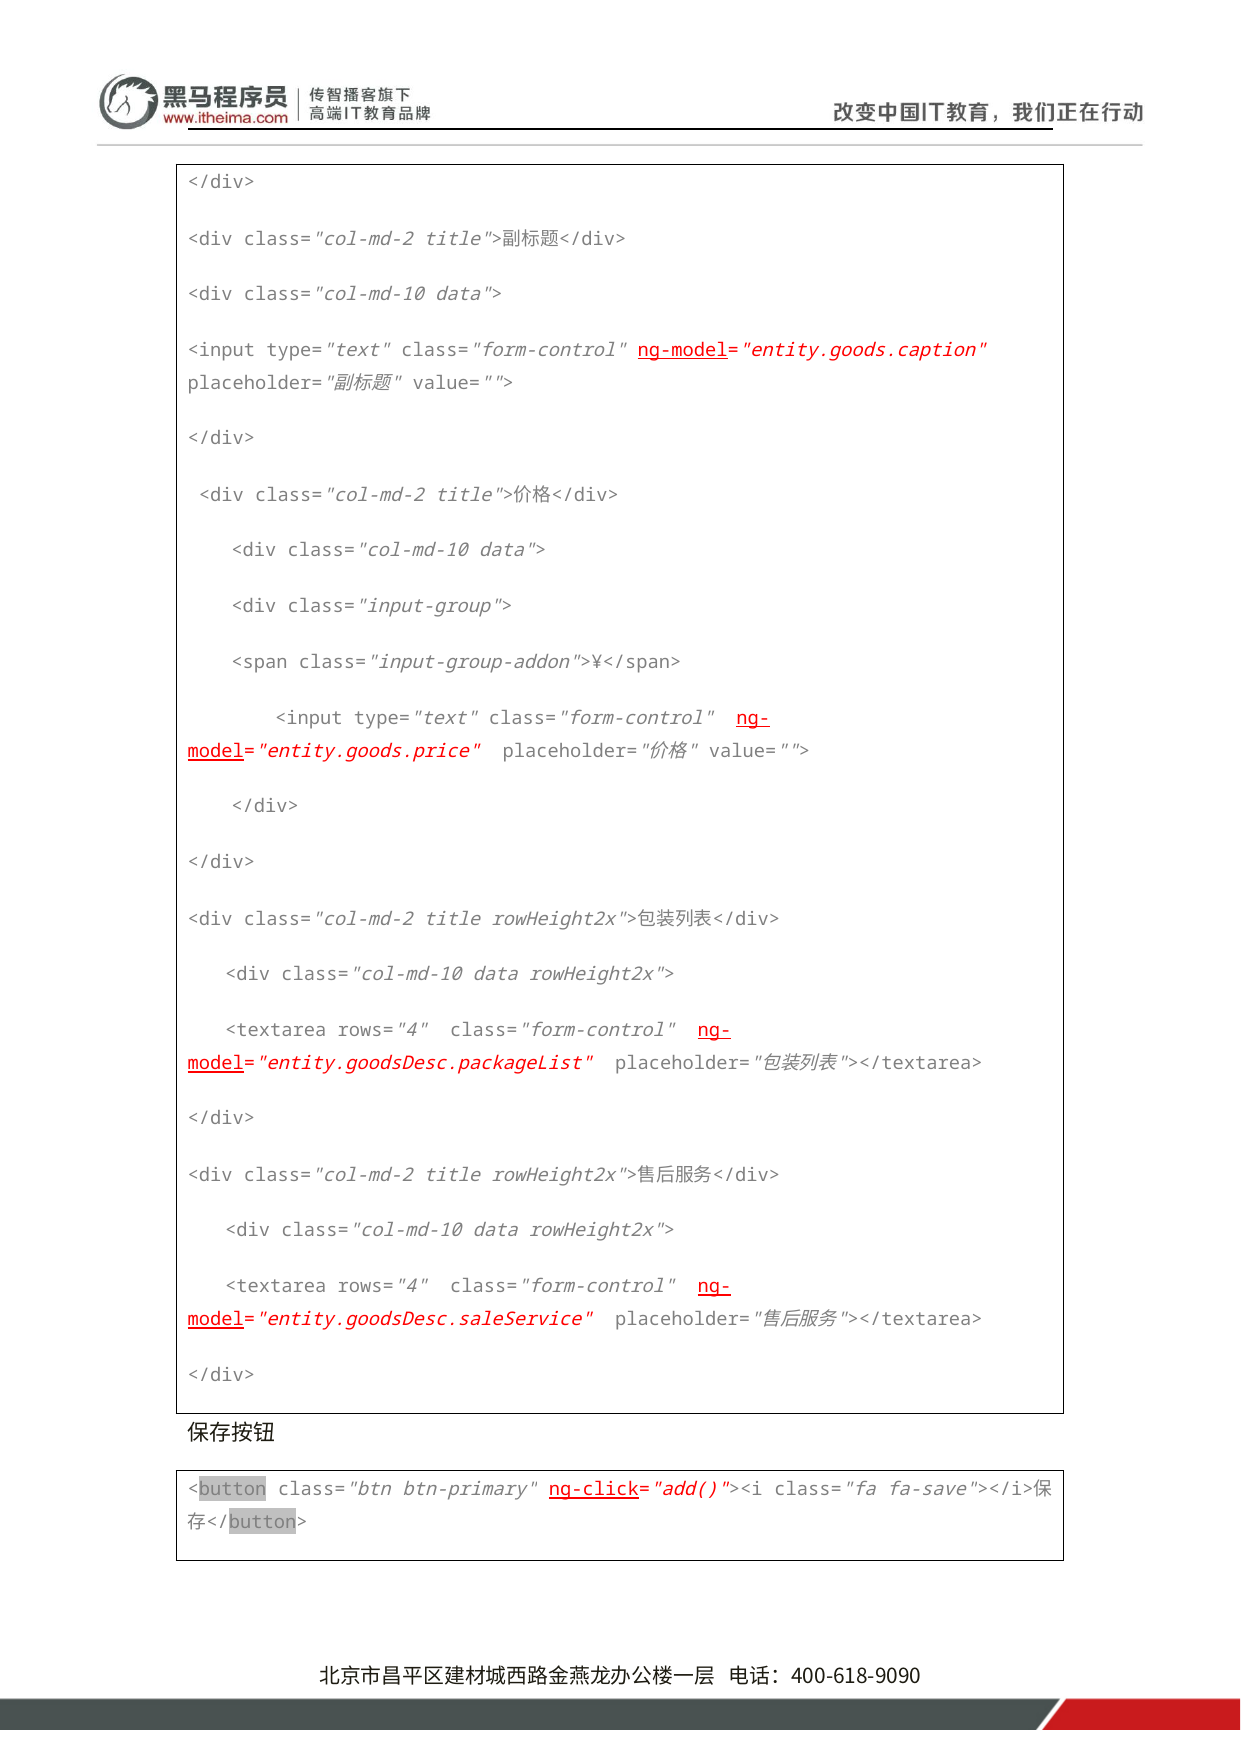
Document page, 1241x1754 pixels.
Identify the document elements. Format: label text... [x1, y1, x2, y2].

table_header <button class="btn btn-primary" ng-click="add()"><i class="fa fa-save"></i>保存</button> [177, 1471, 1063, 1560]
text 保存按钮 [187, 1414, 1053, 1447]
picture [0, 3, 1241, 153]
picture [0, 1639, 1241, 1730]
